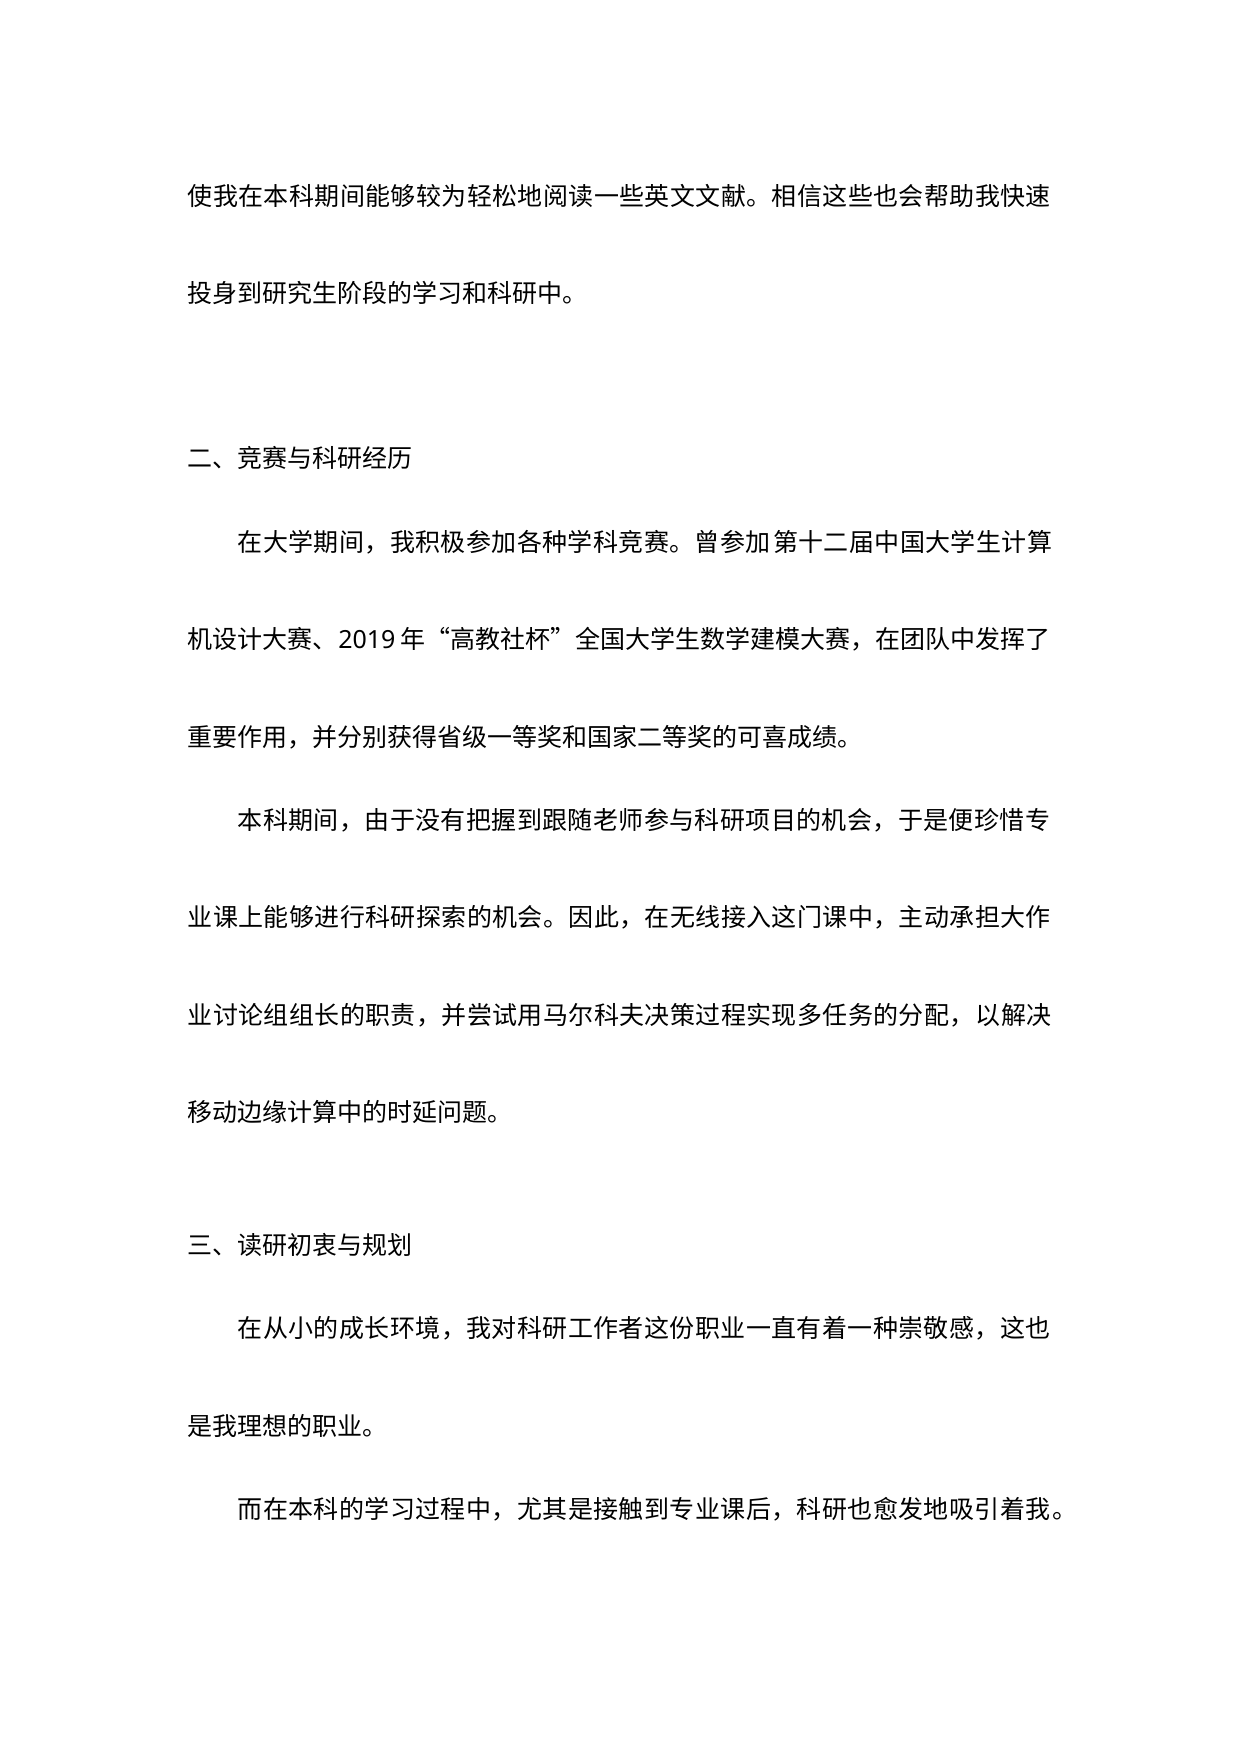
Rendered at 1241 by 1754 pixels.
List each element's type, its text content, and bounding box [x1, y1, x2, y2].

text 在从小的成长环境，我对科研工作者这份职业一直有着一种崇敬感，这也是我理想的职业。 [187, 1294, 1053, 1457]
text 在大学期间，我积极参加各种学科竞赛。曾参加第十二届中国大学生计算机设计大赛、2019年“高教社杯”全国大学生数学建模大赛，在团队中发挥了重要作用，并分别获得省级一等奖和国家二等奖的可喜成绩。 [187, 508, 1053, 768]
text 三、读研初衷与规划 [187, 1211, 1053, 1276]
list 竞赛与科研经历 [187, 424, 1053, 489]
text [187, 1475, 1053, 1540]
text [187, 162, 1053, 324]
text 本科期间，由于没有把握到跟随老师参与科研项目的机会，于是便珍惜专业课上能够进行科研探索的机会。因此，在无线接入这门课中，主动承担大作业讨论组组长的职责，并尝试用马尔科夫决策过程实现多任务的分配，以解决移动边缘计算中的时延问题。 [187, 786, 1053, 1143]
